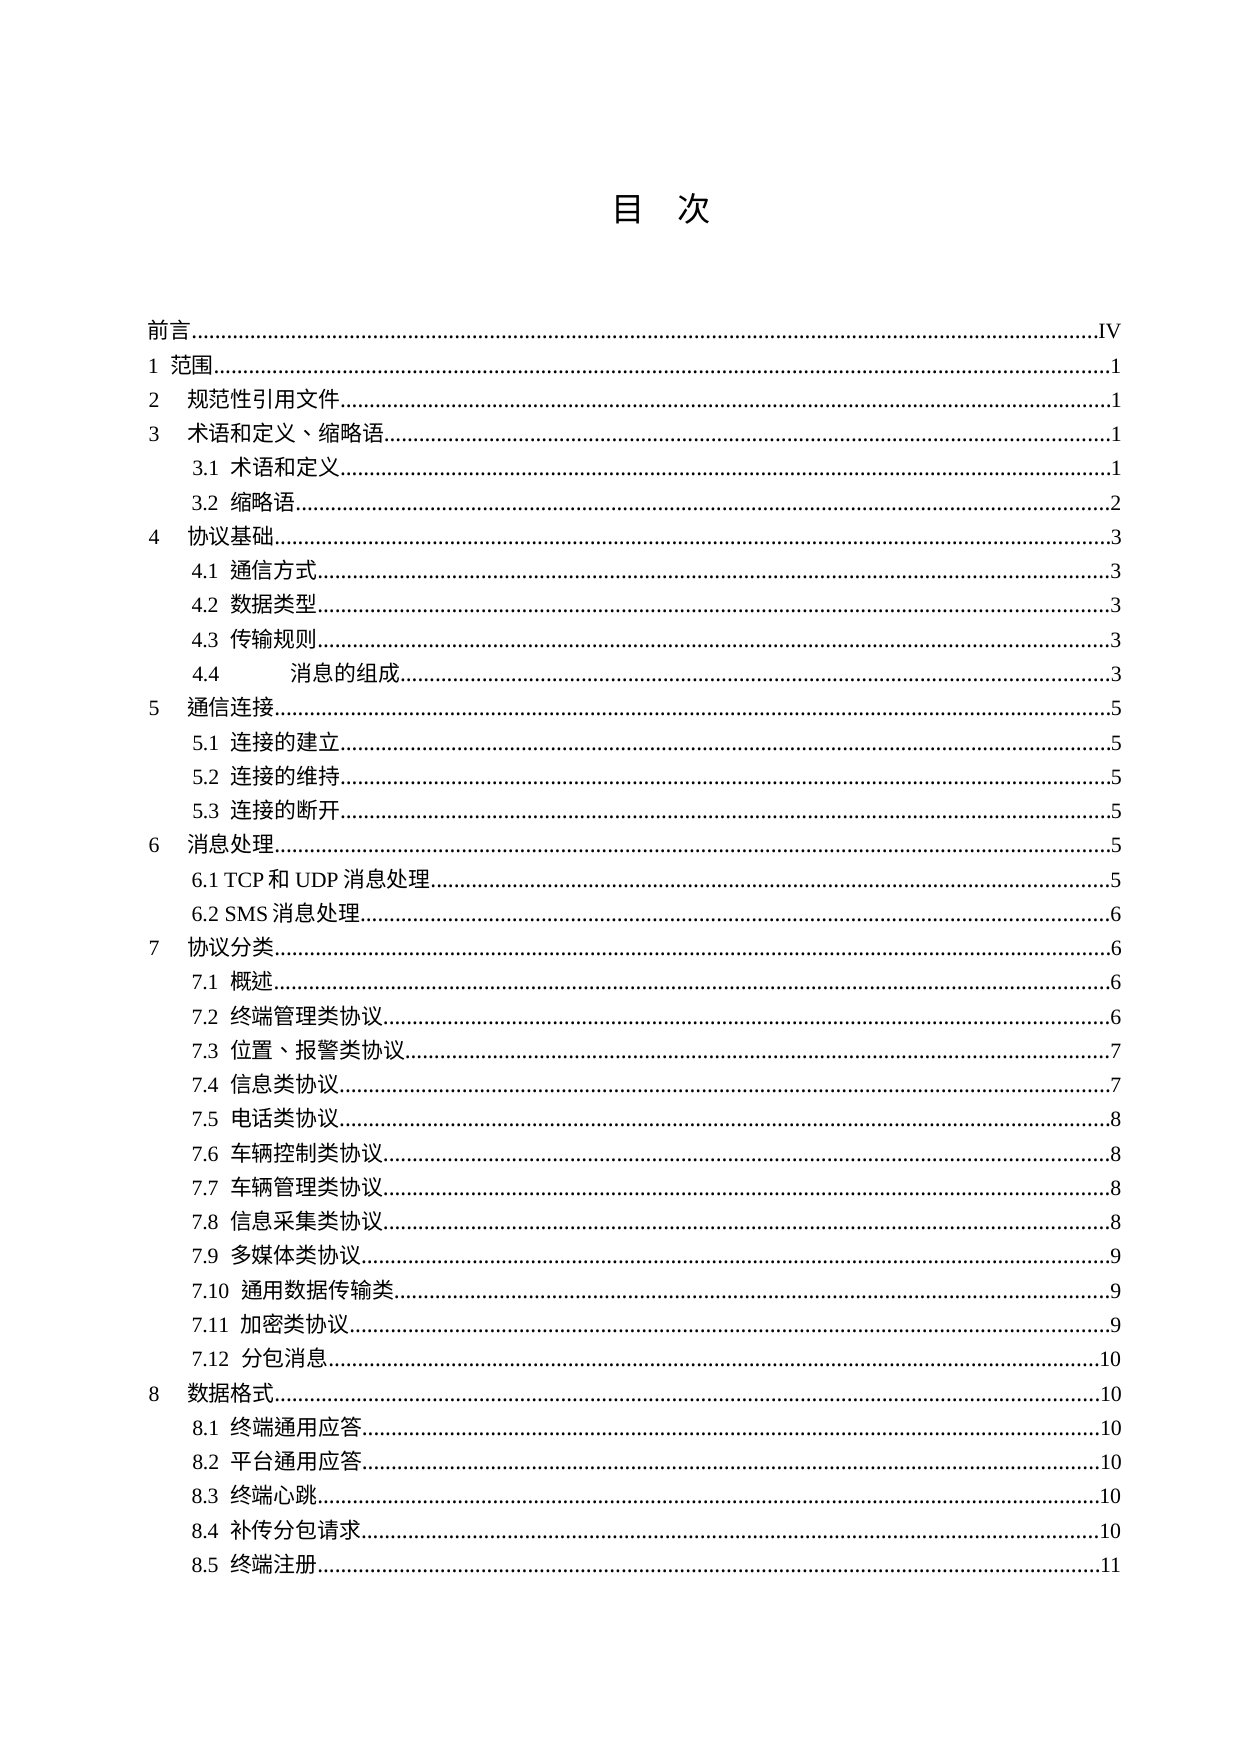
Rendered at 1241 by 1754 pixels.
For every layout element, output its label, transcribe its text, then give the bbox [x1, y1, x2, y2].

list 多媒体类协议 9 [191, 1241, 1144, 1270]
list 连接的建立 5 [131, 727, 1121, 756]
list 通用数据传输类 9 [191, 1275, 1144, 1304]
list TCP和UDP消息处理 5 [191, 863, 1144, 893]
list 协议分类 6 [131, 932, 1121, 962]
list 范围 1 [148, 349, 1144, 379]
list 概述 6 [191, 966, 1144, 996]
list 数据类型 3 [191, 589, 1144, 619]
list 电话类协议 8 [191, 1103, 1144, 1133]
list 术语和定义、缩略语 1 [131, 418, 1121, 448]
list SMS消息处理 6 [191, 898, 1144, 928]
list 消息的组成 3 [131, 658, 1121, 688]
list 位置、报警类协议 7 [191, 1035, 1144, 1065]
list 车辆管理类协议 8 [191, 1172, 1144, 1202]
list 连接的维持 5 [131, 761, 1121, 791]
list 规范性引用文件 1 [131, 384, 1121, 414]
list 传输规则 3 [191, 624, 1144, 653]
list 通信连接 5 [131, 692, 1121, 722]
list 终端管理类协议 6 [191, 1001, 1144, 1030]
list 术语和定义 1 [131, 452, 1121, 482]
list 平台通用应答 10 [131, 1446, 1122, 1476]
list 通信方式 3 [191, 555, 1144, 585]
list 终端心跳 10 [191, 1480, 1144, 1510]
list 数据格式 10 [131, 1377, 1122, 1407]
list 协议基础 3 [131, 521, 1121, 551]
list 信息采集类协议 8 [191, 1206, 1144, 1236]
list 信息类协议 7 [191, 1069, 1144, 1099]
list 车辆控制类协议 8 [191, 1138, 1144, 1167]
list 缩略语 2 [191, 487, 1144, 516]
text 目 次 [177, 186, 1144, 231]
list 消息处理 5 [131, 829, 1121, 859]
list 分包消息 10 [191, 1343, 1144, 1373]
text 前言 IV [148, 315, 1144, 345]
list 加密类协议 9 [191, 1309, 1144, 1339]
list 终端注册 11 [191, 1549, 1144, 1579]
list 终端通用应答 10 [131, 1412, 1122, 1442]
list 补传分包请求 10 [191, 1514, 1144, 1544]
list 连接的断开 5 [131, 795, 1121, 825]
